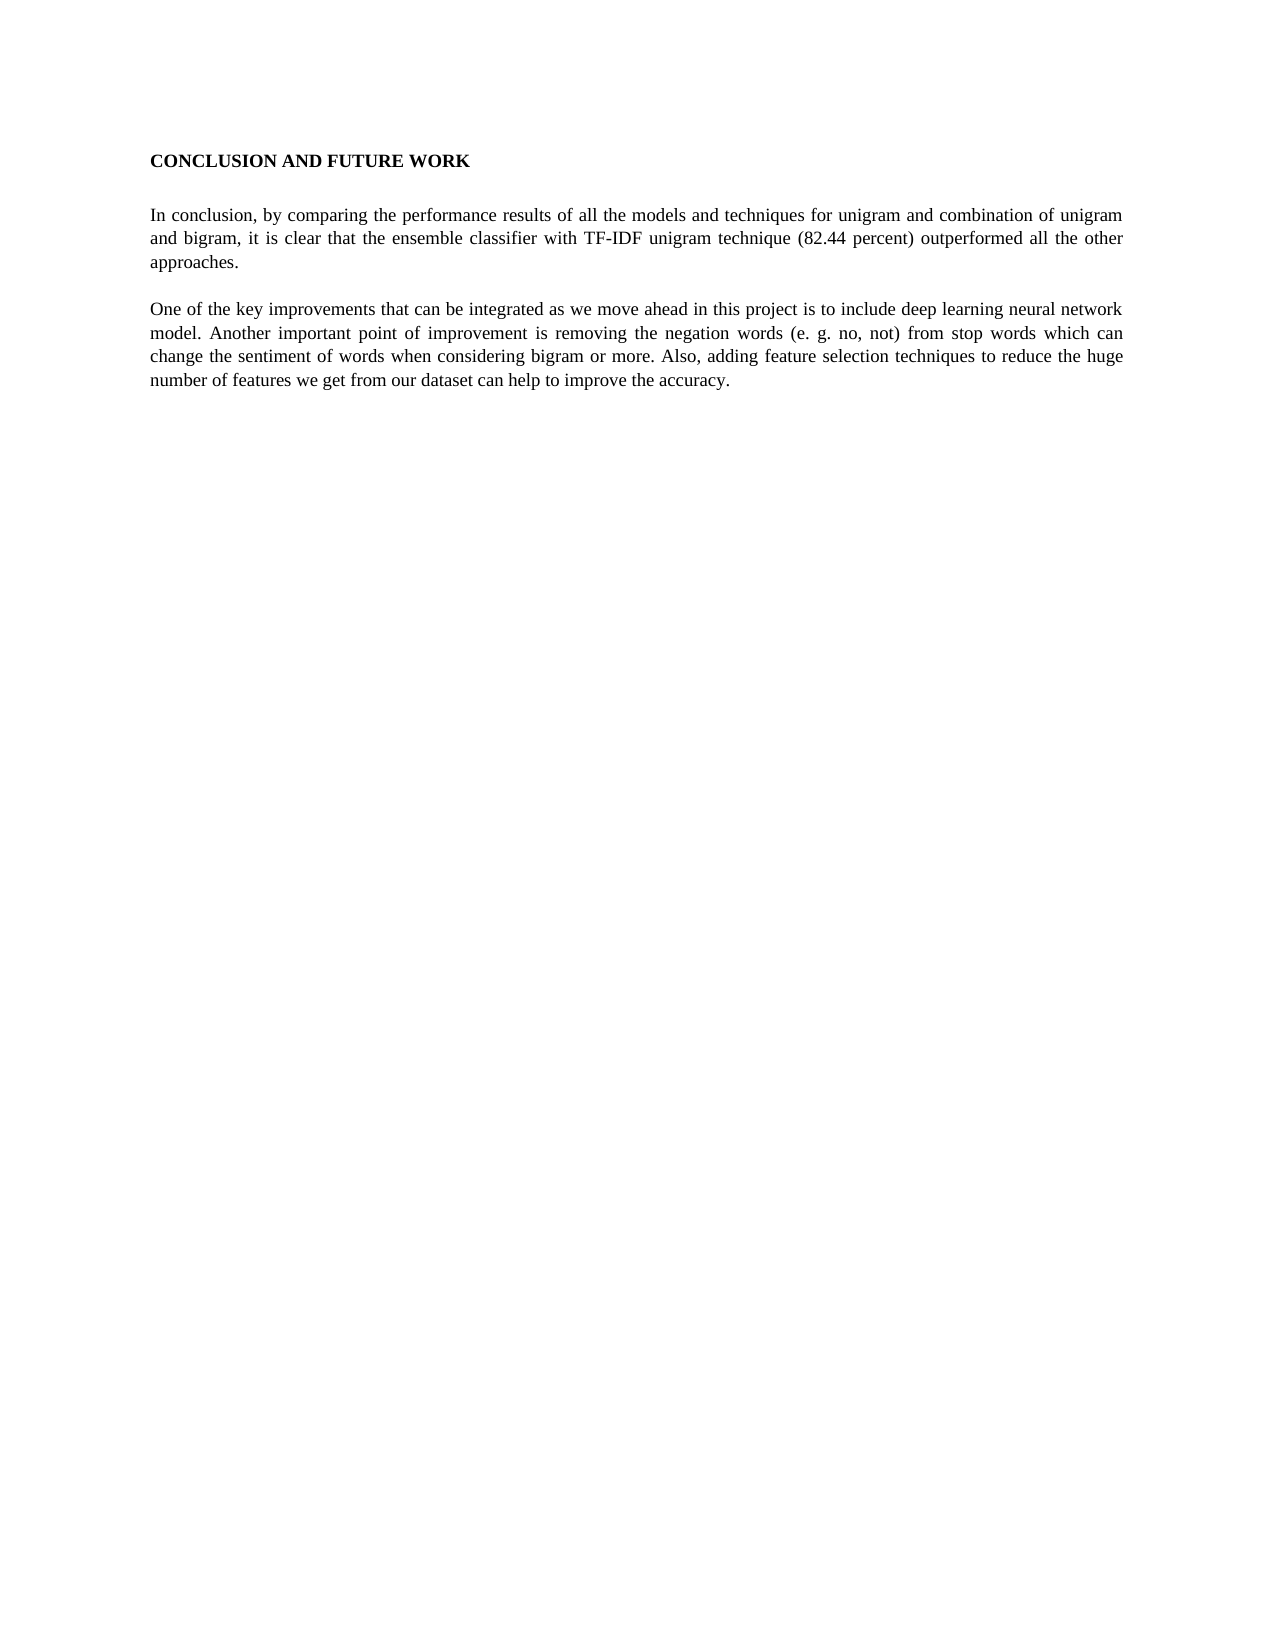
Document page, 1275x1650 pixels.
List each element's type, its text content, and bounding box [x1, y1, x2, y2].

text One of the key improvements that can be integrated as we move ahead in this project is to include deep learning neural network model. Another important point of improvement is removing the negation words (e. g. no, not) from stop words which can change the sentiment of words when considering bigram or more. Also, adding feature selection techniques to reduce the huge number of features we get from our dataset can help to improve the accuracy. [150, 298, 1125, 391]
text In conclusion, by comparing the performance results of all the models and techniques for unigram and combination of unigram and bigram, it is clear that the ensemble classifier with TF-IDF unigram technique (82.44 percent) outperformed all the other approaches. [150, 203, 1125, 272]
text CONCLUSION AND FUTURE WORK [150, 150, 1125, 172]
